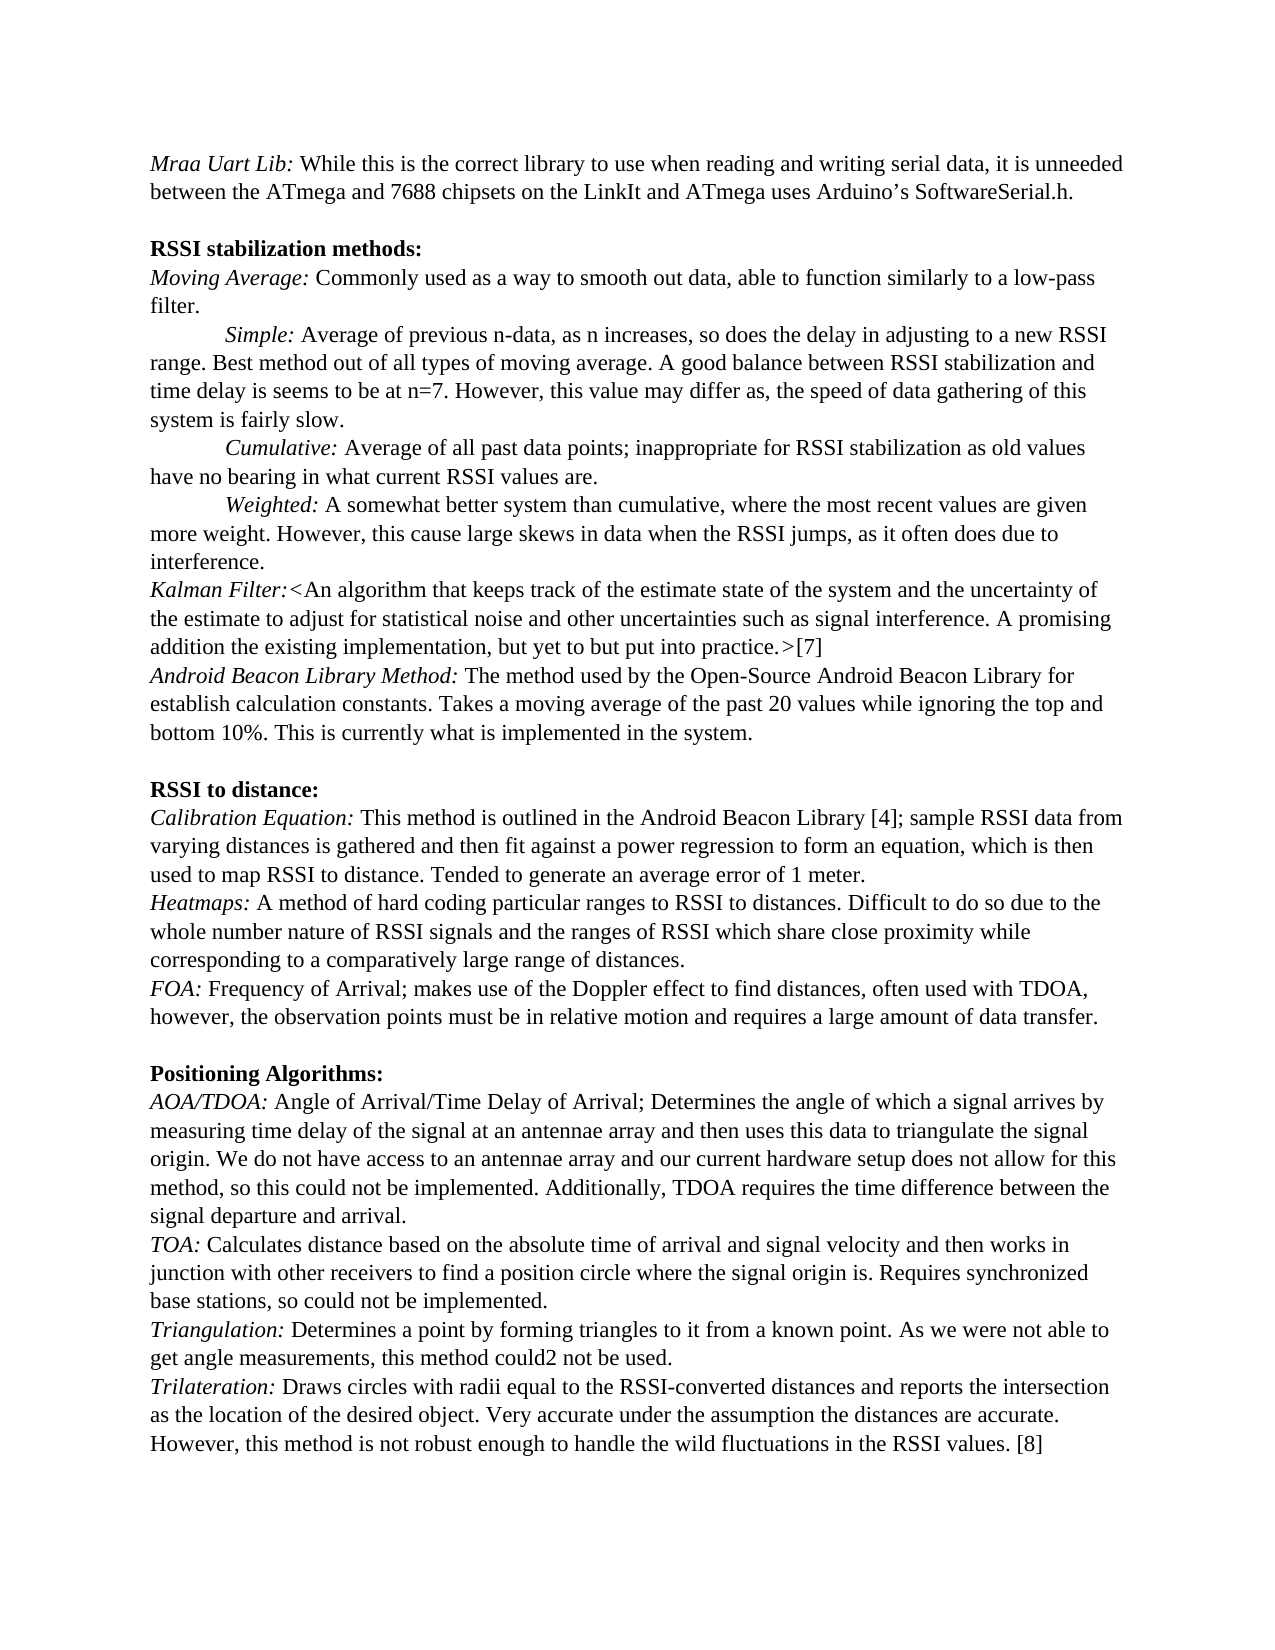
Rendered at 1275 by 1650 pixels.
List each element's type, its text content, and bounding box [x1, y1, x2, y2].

text TOA: Calculates distance based on the absolute time of arrival and signal velocity and then works in junction with other receivers to find a position circle where the signal origin is. Requires synchronized base stations, so could not be implemented. [150, 1231, 1125, 1314]
text Mraa Uart Lib: While this is the correct library to use when reading and writing serial data, it is unneeded between the ATmega and 7688 chipsets on the LinkIt and ATmega uses Arduino’s SoftwareSerial.h. [150, 150, 1125, 205]
text AOA/TDOA: Angle of Arrival/Time Delay of Arrival; Determines the angle of which a signal arrives by measuring time delay of the signal at an antennae array and then uses this data to triangulate the signal origin. We do not have access to an antennae array and our current hardware setup does not allow for this method, so this could not be implemented. Additionally, TDOA requires the time difference between the signal departure and arrival. [150, 1088, 1125, 1228]
text Simple: Average of previous n-data, as n increases, so does the delay in adjusting to a new RSSI range. Best method out of all types of moving average. A good balance between RSSI stabilization and time delay is seems to be at n=7. However, this value may differ as, the speed of data gathering of this system is fairly slow. [150, 321, 1125, 432]
text Calibration Equation: This method is outlined in the Android Beacon Library [4]; sample RSSI data from varying distances is gathered and then fit against a power regression to form an equation, which is then used to map RSSI to distance. Tended to generate an average error of 1 meter. [150, 804, 1125, 887]
text FOA: Frequency of Arrival; makes use of the Doppler effect to find distances, often used with TDOA, however, the observation points must be in relative motion and requires a large amount of data transfer. [150, 975, 1125, 1029]
text Kalman Filter:<An algorithm that keeps track of the estimate state of the system and the uncertainty of the estimate to adjust for statistical noise and other uncertainties such as signal interference. A promising addition the existing implementation, but yet to but put into practice.>[7] [150, 577, 1125, 660]
text Cumulative: Average of all past data points; inappropriate for RSSI stabilization as old values have no bearing in what current RSSI values are. [150, 434, 1125, 489]
text Android Beacon Library Method: The method used by the Open-Source Android Beacon Library for establish calculation constants. Takes a moving average of the past 20 values while ignoring the top and bottom 10%. This is currently what is implemented in the system. [150, 662, 1125, 745]
text Heatmaps: A method of hard coding particular ranges to RSSI to distances. Difficult to do so due to the whole number nature of RSSI signals and the ranges of RSSI which share close proximity while corresponding to a comparatively large range of distances. [150, 889, 1125, 973]
text Triangulation: Determines a point by forming triangles to it from a known point. As we were not able to get angle measurements, this method could2 not be used. [150, 1316, 1125, 1371]
text Weighted: A somewhat better system than cumulative, where the most recent values are given more weight. However, this cause large skews in data when the RSSI jumps, as it often does due to interference. [150, 491, 1125, 574]
text Positioning Algorithms: [150, 1060, 1125, 1086]
text RSSI stabilization methods: [150, 235, 1125, 262]
text Trilateration: Draws circles with radii equal to the RSSI-converted distances and reports the intersection as the location of the desired object. Very accurate under the assumption the distances are accurate. However, this method is not robust enough to handle the wild fluctuations in the RSSI values. [8] [150, 1373, 1125, 1456]
text RSSI to distance: [150, 776, 1125, 802]
text Moving Average: Commonly used as a way to smooth out data, able to function similarly to a low-pass filter. [150, 264, 1125, 318]
